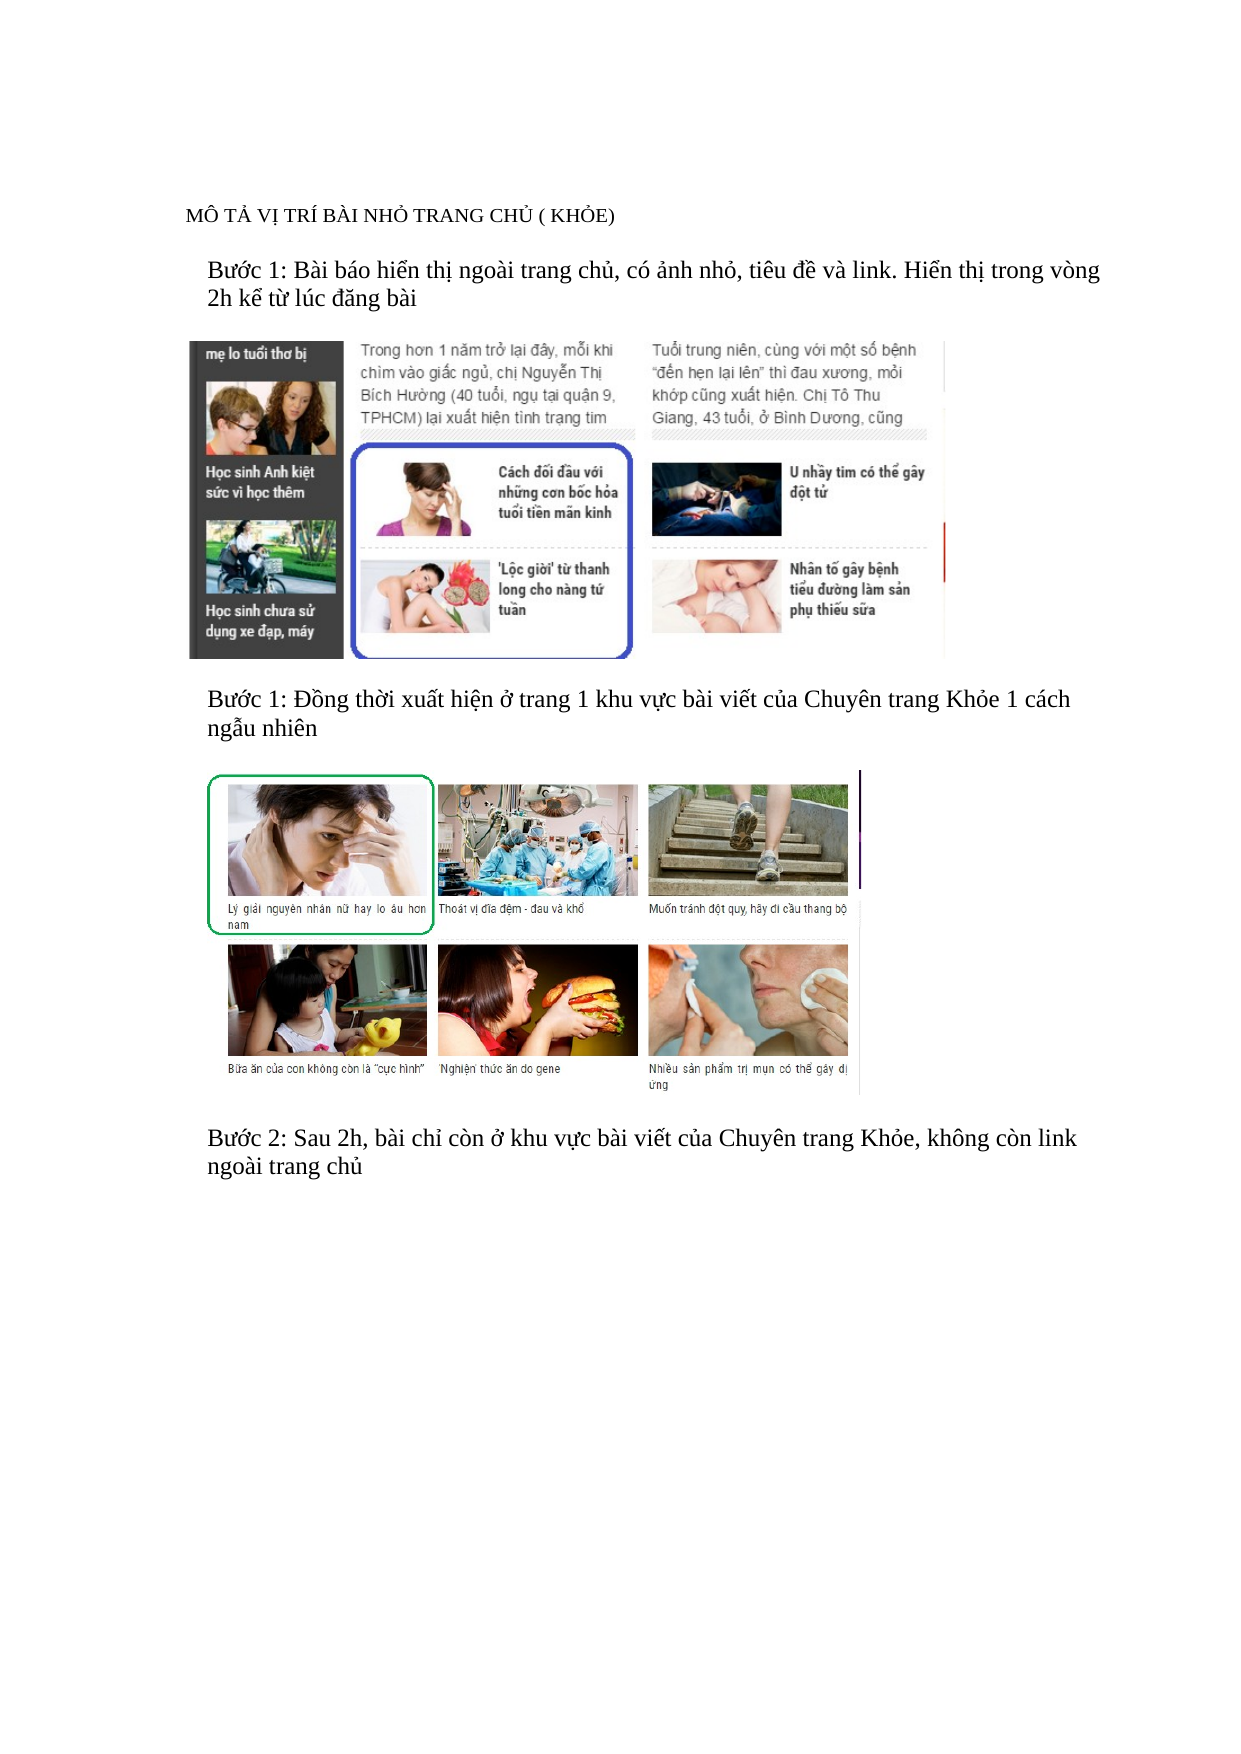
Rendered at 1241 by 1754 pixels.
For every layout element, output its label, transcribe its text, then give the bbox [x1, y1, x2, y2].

text MÔ TẢ VỊ TRÍ BÀI NHỎ TRANG CHỦ ( KHỎE) [185, 203, 1103, 226]
text Bước 1: Đồng thời xuất hiện ở trang 1 khu vực bài viết của Chuyên trang Khỏe 1 cách ngẫu nhiên [207, 684, 1073, 741]
picture [185, 341, 946, 659]
picture [207, 770, 862, 1095]
text Bước 1: Bài báo hiển thị ngoài trang chủ, có ảnh nhỏ, tiêu đề và link. Hiển thị trong vòng 2h kể từ lúc đăng bài [207, 255, 1103, 312]
text Bước 2: Sau 2h, bài chỉ còn ở khu vực bài viết của Chuyên trang Khỏe, không còn link ngoài trang chủ [207, 1123, 1080, 1180]
